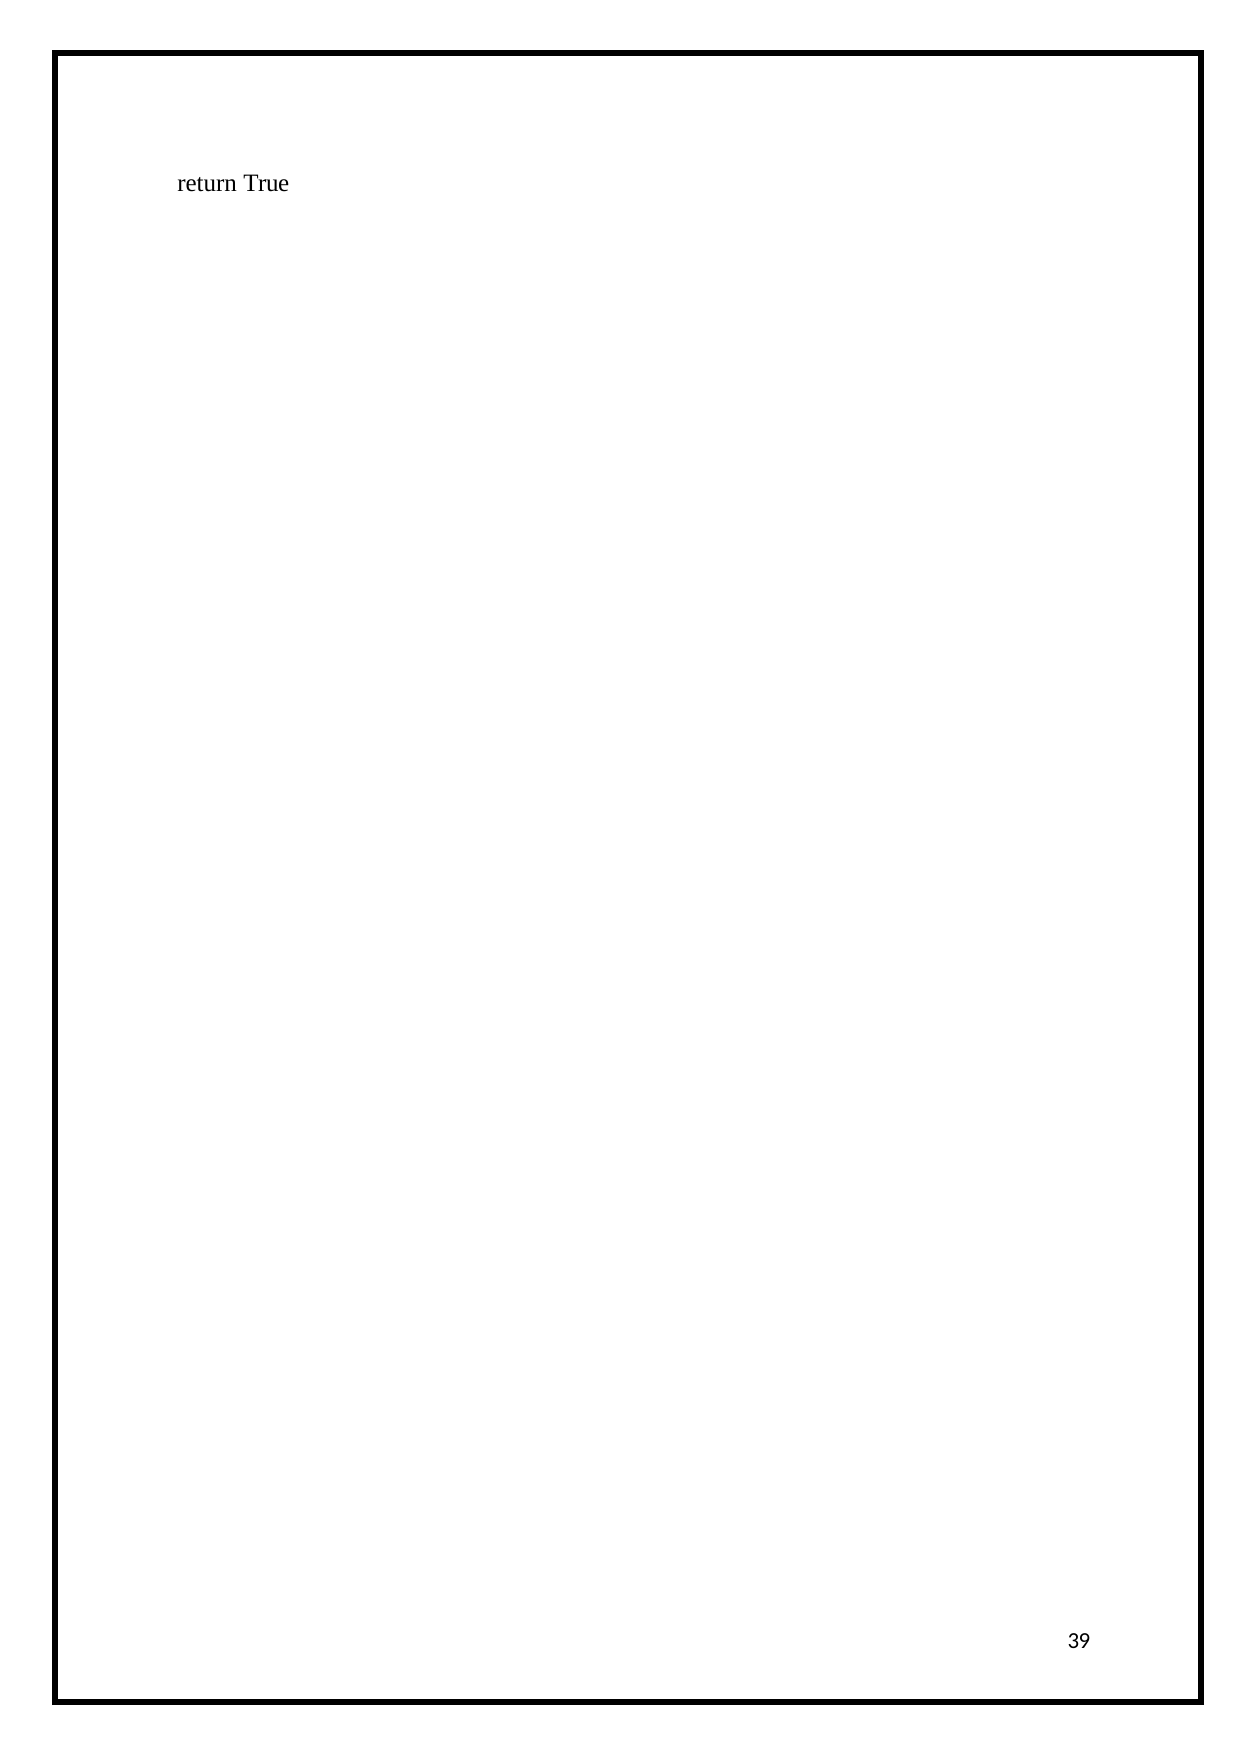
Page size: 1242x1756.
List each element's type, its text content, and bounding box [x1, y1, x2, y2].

text return True [177, 168, 1198, 197]
